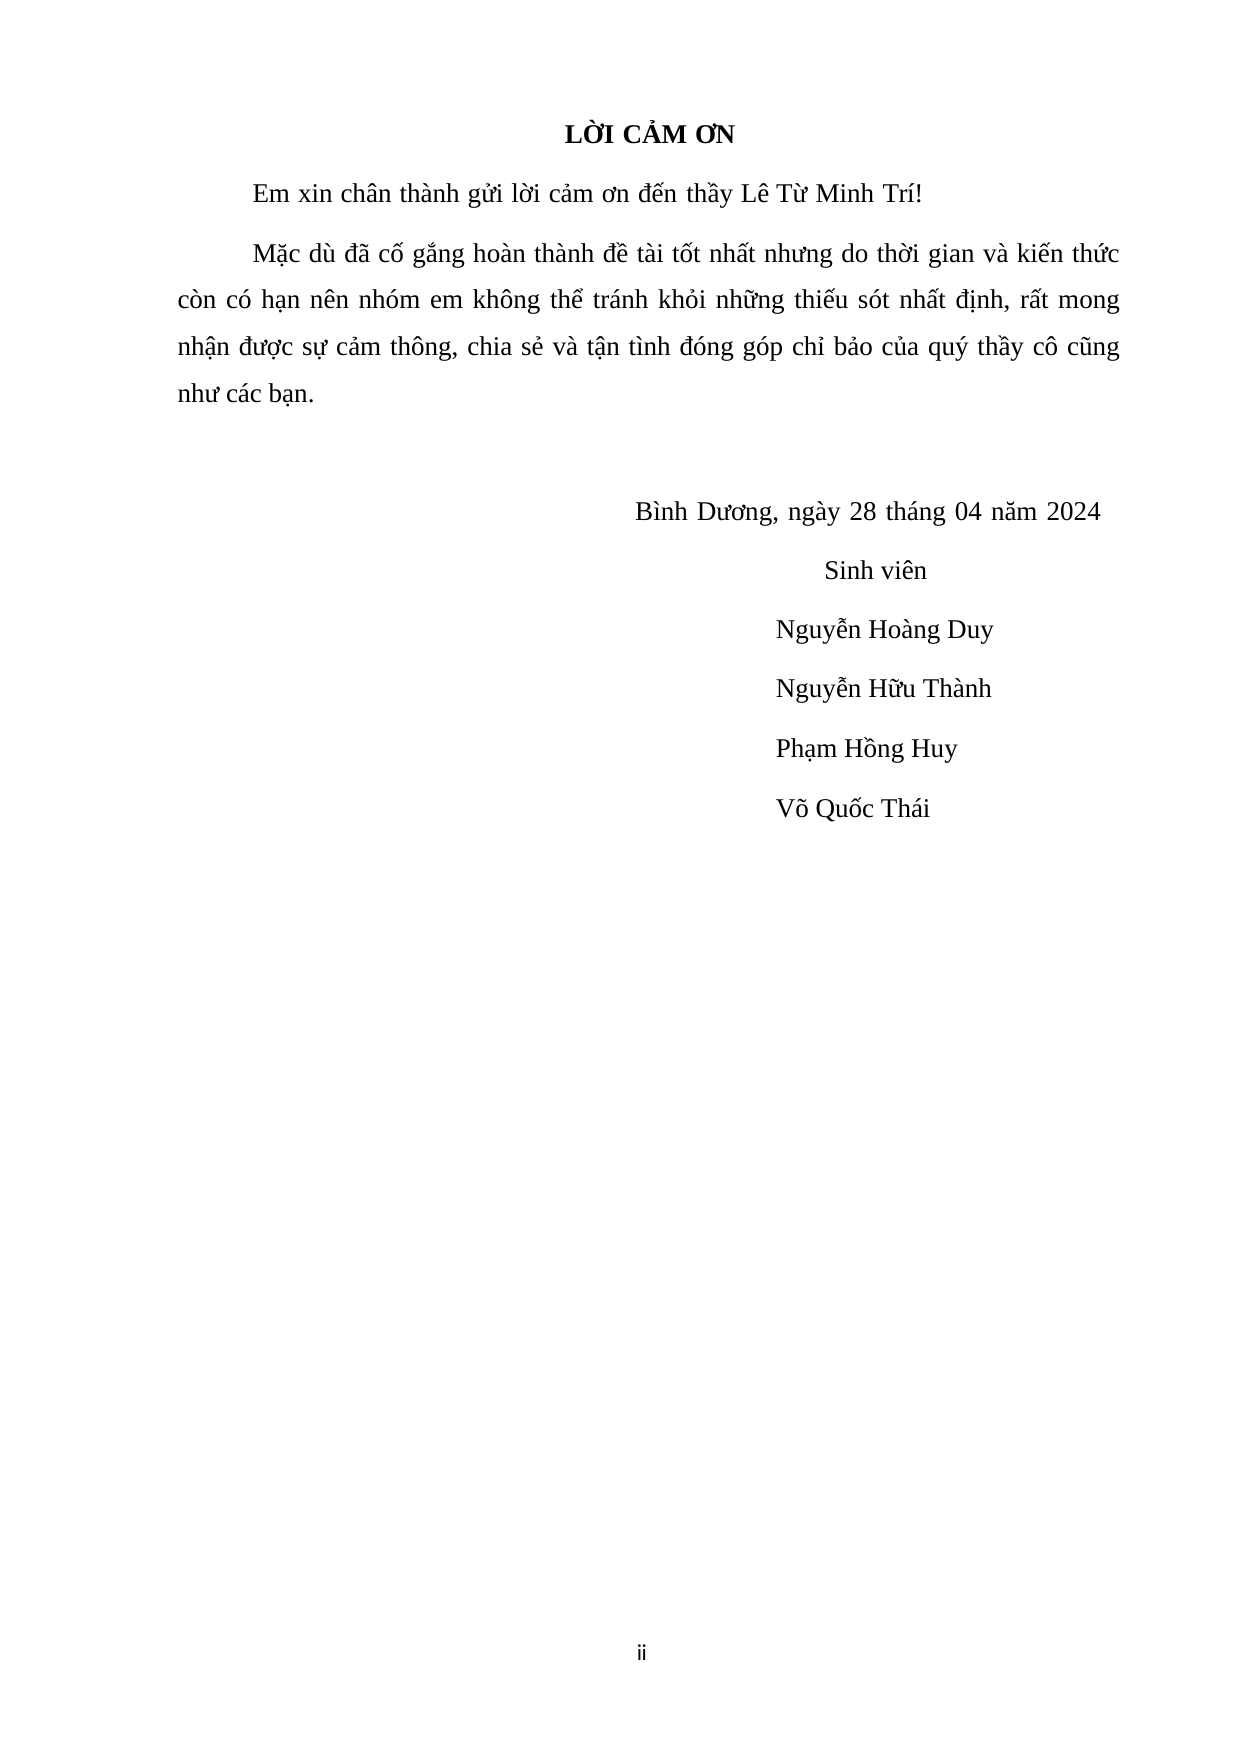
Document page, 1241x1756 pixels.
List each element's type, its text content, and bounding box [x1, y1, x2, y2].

text Bình Dương, ngày 28 tháng 04 năm 2024 Sinh viên [635, 495, 1101, 585]
text Mặc dù đã cố gắng hoàn thành đề tài tốt nhất nhưng do thời gian và kiến thức còn có hạn nên nhóm em không thể tránh khỏi những thiếu sót nhất định, rất mong nhận được sự cảm thông, chia sẻ và tận tình đóng góp chỉ bảo của quý thầy cô cũng như các bạn. [177, 237, 1121, 408]
text Võ Quốc Thái [776, 792, 1123, 823]
text LỜI CẢM ƠN [399, 118, 901, 149]
text Nguyễn Hữu Thành [776, 673, 1123, 704]
text Em xin chân thành gửi lời cảm ơn đến thầy Lê Từ Minh Trí! [252, 177, 1134, 208]
text Phạm Hồng Huy [776, 732, 1123, 763]
text Nguyễn Hoàng Duy [776, 613, 1123, 644]
